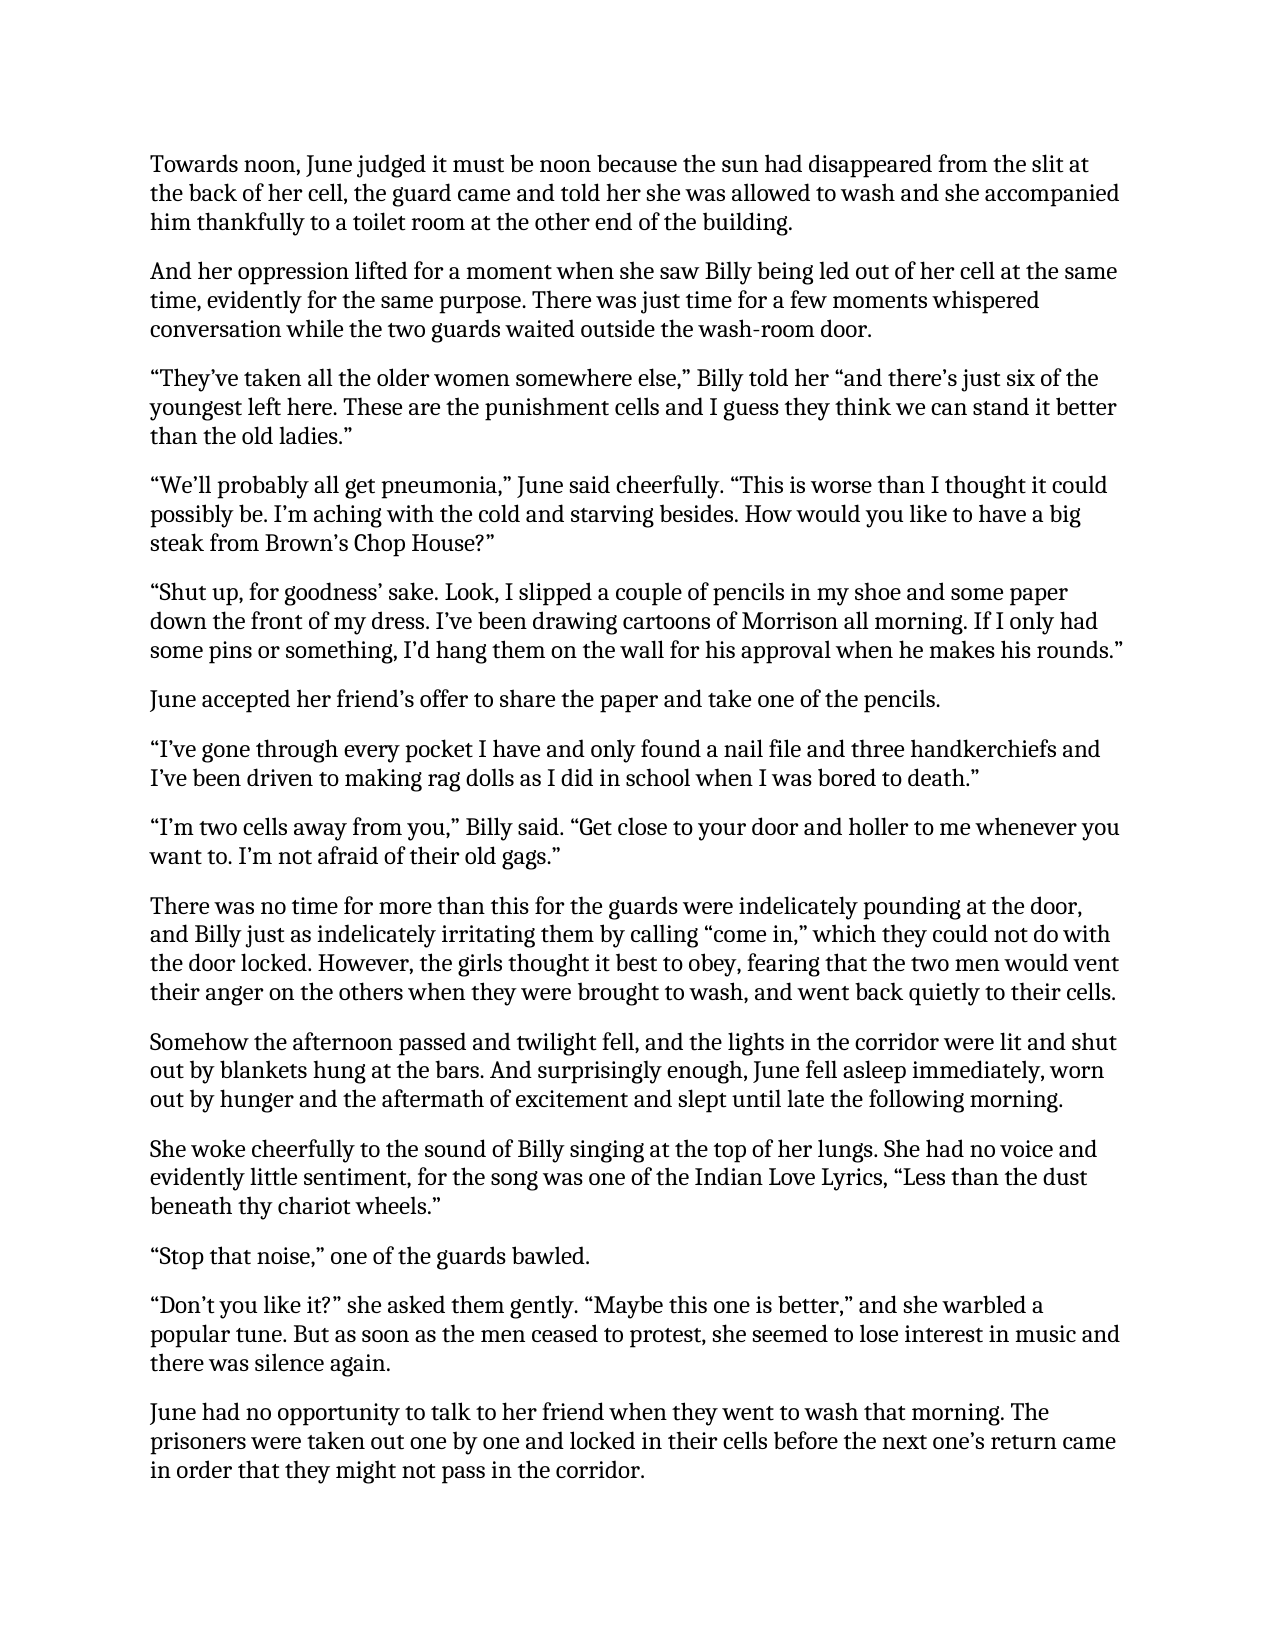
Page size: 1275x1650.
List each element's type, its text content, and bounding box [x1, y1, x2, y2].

text “Don’t you like it?” she asked them gently. “Maybe this one is better,” and she warbled a popular tune. But as soon as the men ceased to protest, she seemed to lose interest in music and there was silence again. [150, 1291, 1125, 1377]
text “Stop that noise,” one of the guards bawled. [150, 1242, 1125, 1270]
text Towards noon, June judged it must be noon because the sun had disappeared from the slit at the back of her cell, the guard came and told her she was allowed to wash and she accompanied him thankfully to a toilet room at the other end of the building. [150, 150, 1125, 236]
text “Shut up, for goodness’ sake. Look, I slipped a couple of pencils in my shoe and some paper down the front of my dress. I’ve been drawing cartoons of Morrison all morning. If I only had some pins or something, I’d hang them on the wall for his approval when he makes his rounds.” [150, 578, 1125, 664]
text “They’ve taken all the older women somewhere else,” Billy told her “and there’s just six of the youngest left here. These are the punishment cells and I guess they think we can stand it better than the old ladies.” [150, 364, 1125, 450]
text “I’m two cells away from you,” Billy said. “Get close to your door and holler to me whenever you want to. I’m not afraid of their old gags.” [150, 813, 1125, 871]
text She woke cheerfully to the sound of Billy singing at the top of her lungs. She had no voice and evidently little sentiment, for the song was one of the Indian Love Lyrics, “Less than the dust beneath thy chariot wheels.” [150, 1134, 1125, 1221]
text “I’ve gone through every pocket I have and only found a nail file and three handkerchiefs and I’ve been driven to making rag dolls as I did in school when I was bored to death.” [150, 735, 1125, 792]
text And her oppression lifted for a moment when she saw Billy being led out of her cell at the same time, evidently for the same purpose. There was just time for a few moments whispered conversation while the two guards waited outside the wash-room door. [150, 257, 1125, 343]
text June had no opportunity to talk to her friend when they went to wash that morning. The prisoners were taken out one by one and locked in their cells before the next one’s return came in order that they might not pass in the corridor. [150, 1398, 1125, 1484]
text There was no time for more than this for the guards were indelicately pounding at the door, and Billy just as indelicately irritating them by calling “come in,” which they could not do with the door locked. However, the girls thought it best to obey, fearing that the two men would vent their anger on the others when they were brought to wash, and went back quietly to their cells. [150, 892, 1125, 1007]
text Somehow the afternoon passed and twilight fell, and the lights in the corridor were lit and shut out by blankets hung at the bars. And surprisingly enough, June fell asleep immediately, worn out by hunger and the aftermath of excitement and slept until late the following morning. [150, 1027, 1125, 1114]
text June accepted her friend’s offer to share the paper and take one of the pencils. [150, 685, 1125, 714]
text “We’ll probably all get pneumonia,” June said cheerfully. “This is worse than I thought it could possibly be. I’m aching with the cold and starving besides. How would you like to have a big steak from Brown’s Chop House?” [150, 471, 1125, 557]
